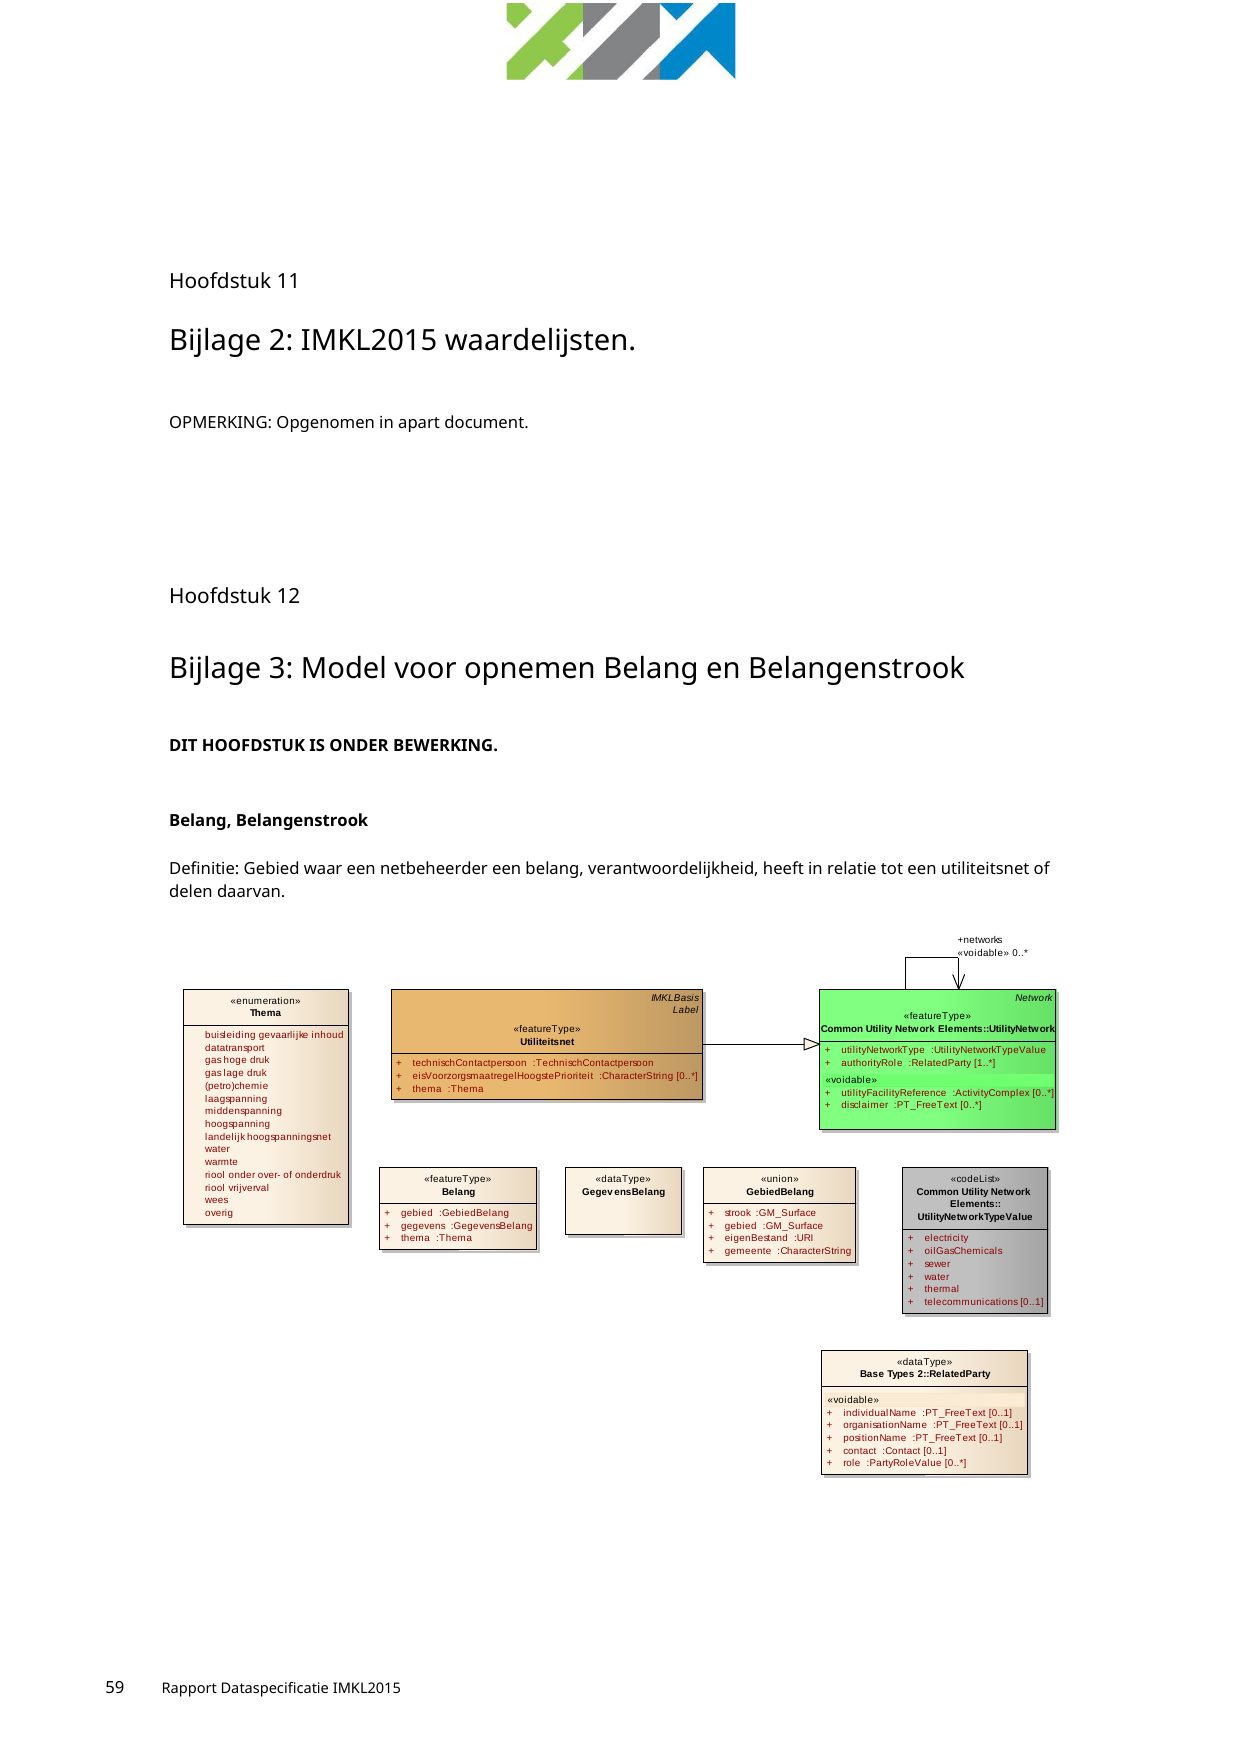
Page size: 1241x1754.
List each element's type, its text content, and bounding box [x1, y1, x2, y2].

text Bijlage 3: Model voor opnemen Belang en Belangenstrook [169, 659, 1071, 684]
picture [677, 50, 736, 80]
text Belang, Belangenstrook [169, 807, 1071, 832]
text Bijlage 2: IMKL2015 waardelijsten. [169, 319, 1071, 359]
text OPMERKING: Opgenomen in apart document. [169, 409, 1071, 434]
text DIT HOOFDSTUK IS ONDER BEWERKING. [169, 734, 1071, 757]
picture [506, 3, 718, 80]
text Definitie: Gebied waar een netbeheerder een belang, verantwoordelijkheid, heeft in relatie tot een utiliteitsnet of delen daarvan. [169, 857, 1071, 902]
